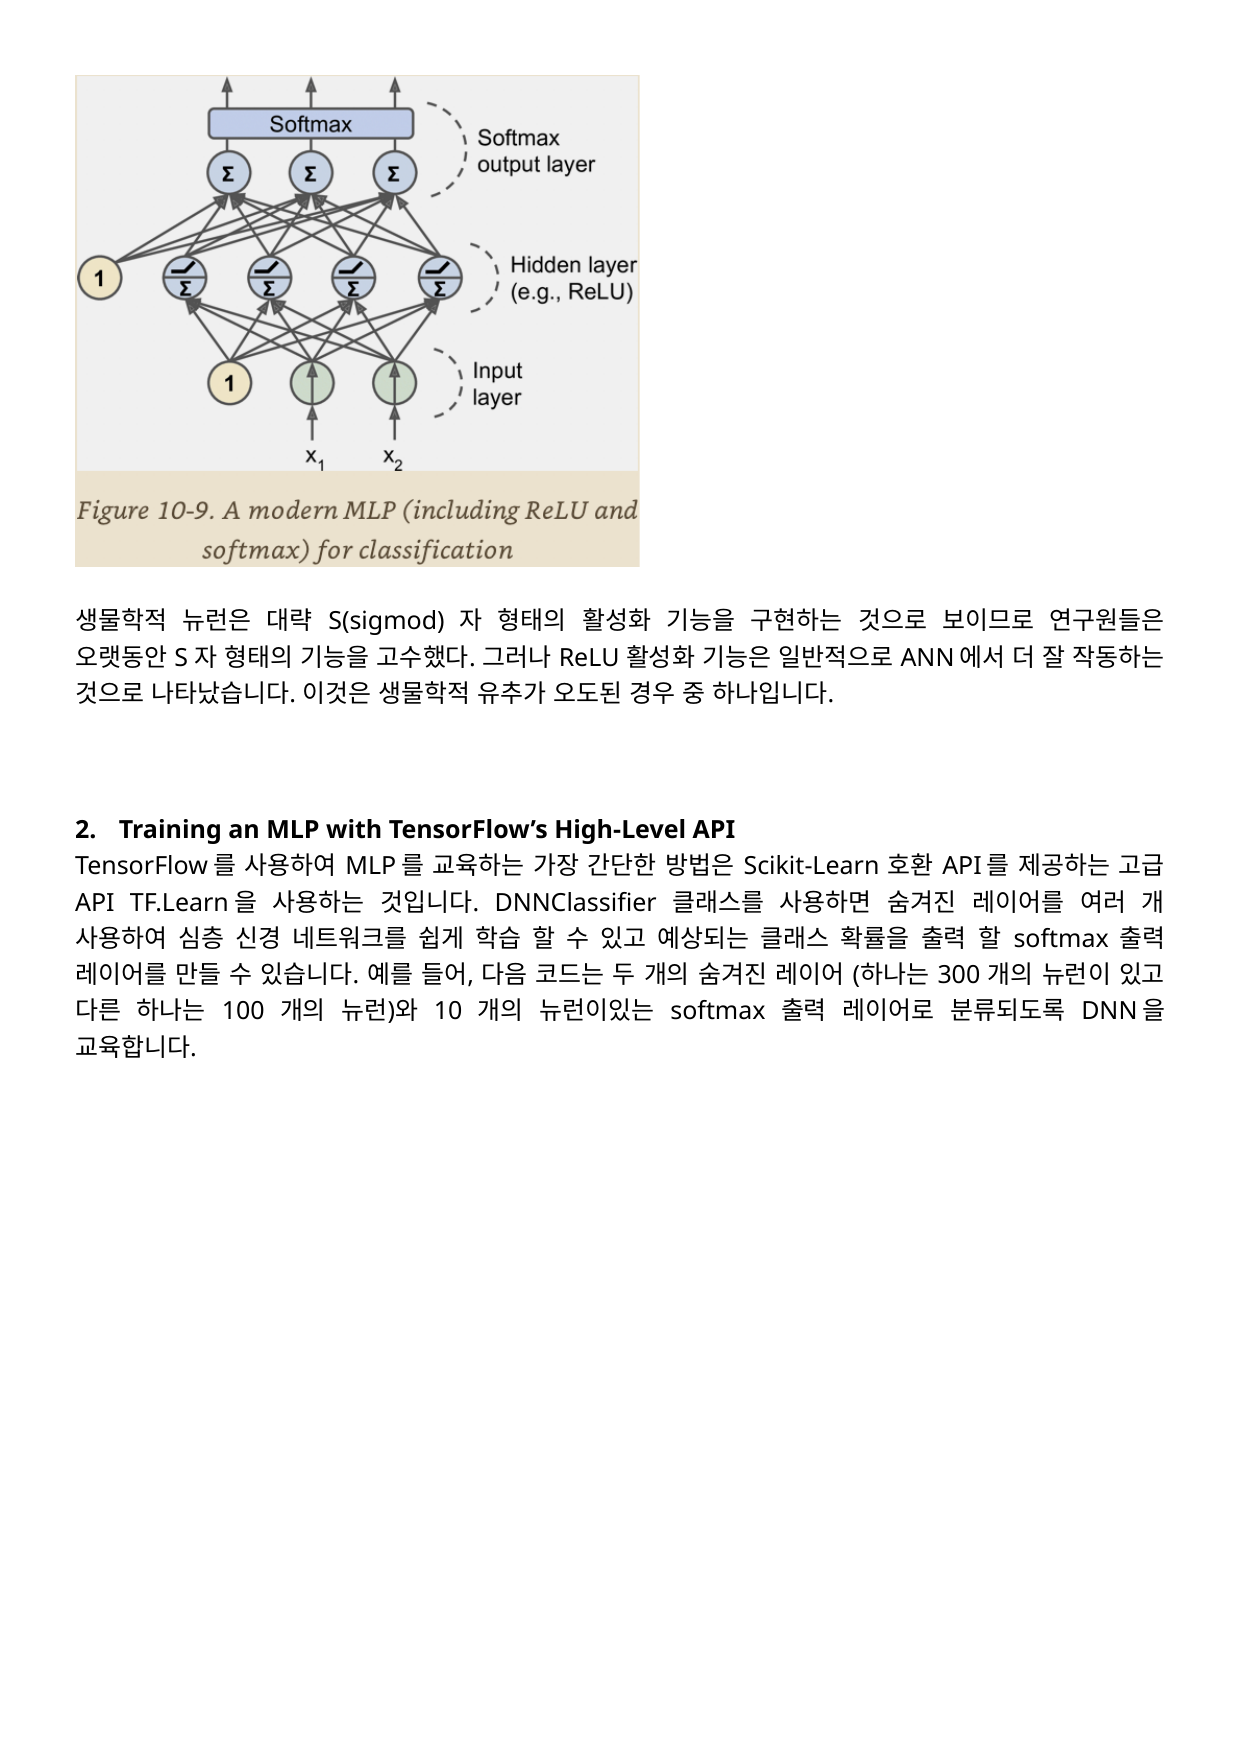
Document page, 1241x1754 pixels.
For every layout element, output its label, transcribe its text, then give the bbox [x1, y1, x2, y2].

picture [75, 75, 640, 567]
list Training an MLP with TensorFlow’s High-Level API [75, 812, 1165, 846]
text TensorFlow를 사용하여 MLP를 교육하는 가장 간단한 방법은 Scikit-Learn 호환 API를 제공하는 고급 API TF.Learn을 사용하는 것입니다. DNNClassifier 클래스를 사용하면 숨겨진 레이어를 여러 개 사용하여 심층 신경 네트워크를 쉽게 학습 할 수 있고 예상되는 클래스 확률을 출력 할 softmax 출력 레이어를 만들 수 있습니다. 예를 들어, 다음 코드는 두 개의 숨겨진 레이어 (하나는 300 개의 뉴런이 있고 다른 하나는 100 개의 뉴런)와 10 개의 뉴런이있는 softmax 출력 레이어로 분류되도록 DNN을 교육합니다. [75, 846, 1165, 1063]
text 생물학적 뉴런은 대략 S(sigmod) 자 형태의 활성화 기능을 구현하는 것으로 보이므로 연구원들은 오랫동안 S 자 형태의 기능을 고수했다. 그러나 ReLU 활성화 기능은 일반적으로 ANN에서 더 잘 작동하는 것으로 나타났습니다. 이것은 생물학적 유추가 오도된 경우 중 하나입니다. [75, 601, 1165, 709]
